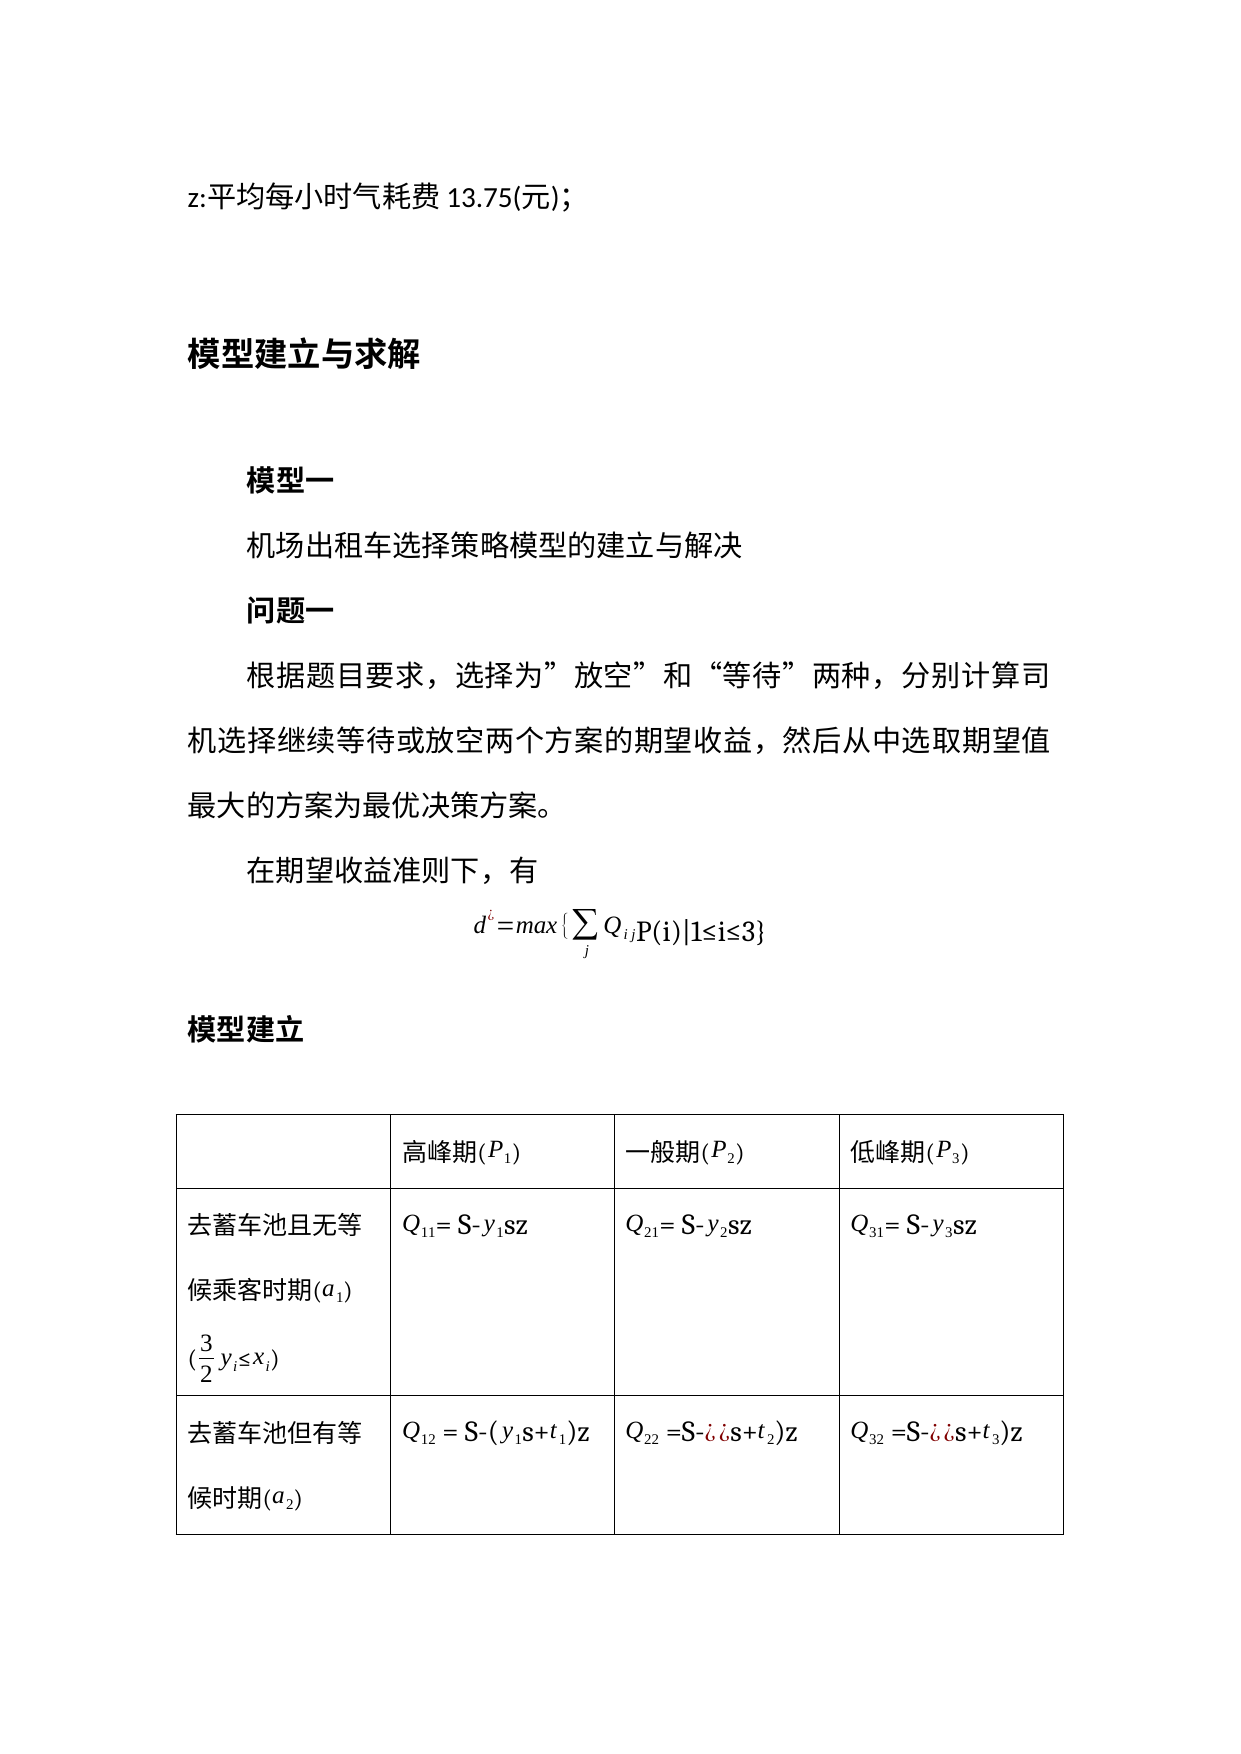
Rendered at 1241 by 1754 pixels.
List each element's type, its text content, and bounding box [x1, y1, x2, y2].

text 模型一 [187, 446, 1053, 511]
text 机场出租车选择策略模型的建立与解决 [187, 511, 1053, 576]
table_header [177, 1115, 390, 1188]
table_cell = S-sz [391, 1189, 614, 1395]
text 根据题目要求，选择为”放空”和“等待”两种，分别计算司机选择继续等待或放空两个方案的期望收益，然后从中选取期望值最大的方案为最优决策方案。 [187, 641, 1053, 836]
table_cell 去蓄车池但有等候时期() (＞) [177, 1396, 390, 1534]
text 模型建立与求解 [187, 319, 1053, 384]
table_cell 去蓄车池且无等候乘客时期() (≤) [177, 1189, 390, 1395]
table_header 低峰期() [840, 1115, 1063, 1188]
text P(i)|1≤i≤3} [187, 901, 1053, 966]
table_header 高峰期() [391, 1115, 614, 1188]
table_cell =S-s+)z [615, 1396, 839, 1534]
table_cell =S-s+)z [840, 1396, 1063, 1534]
table_cell = S-(s+)z [391, 1396, 614, 1534]
table_cell = S-sz [615, 1189, 839, 1395]
text 在期望收益准则下，有 [187, 836, 1053, 901]
text 模型建立 [187, 995, 1053, 1060]
table_cell = S-sz [840, 1189, 1063, 1395]
text 问题一 [187, 576, 1053, 641]
text z:平均每小时气耗费13.75(元)； [187, 162, 1053, 227]
table_header 一般期() [615, 1115, 839, 1188]
